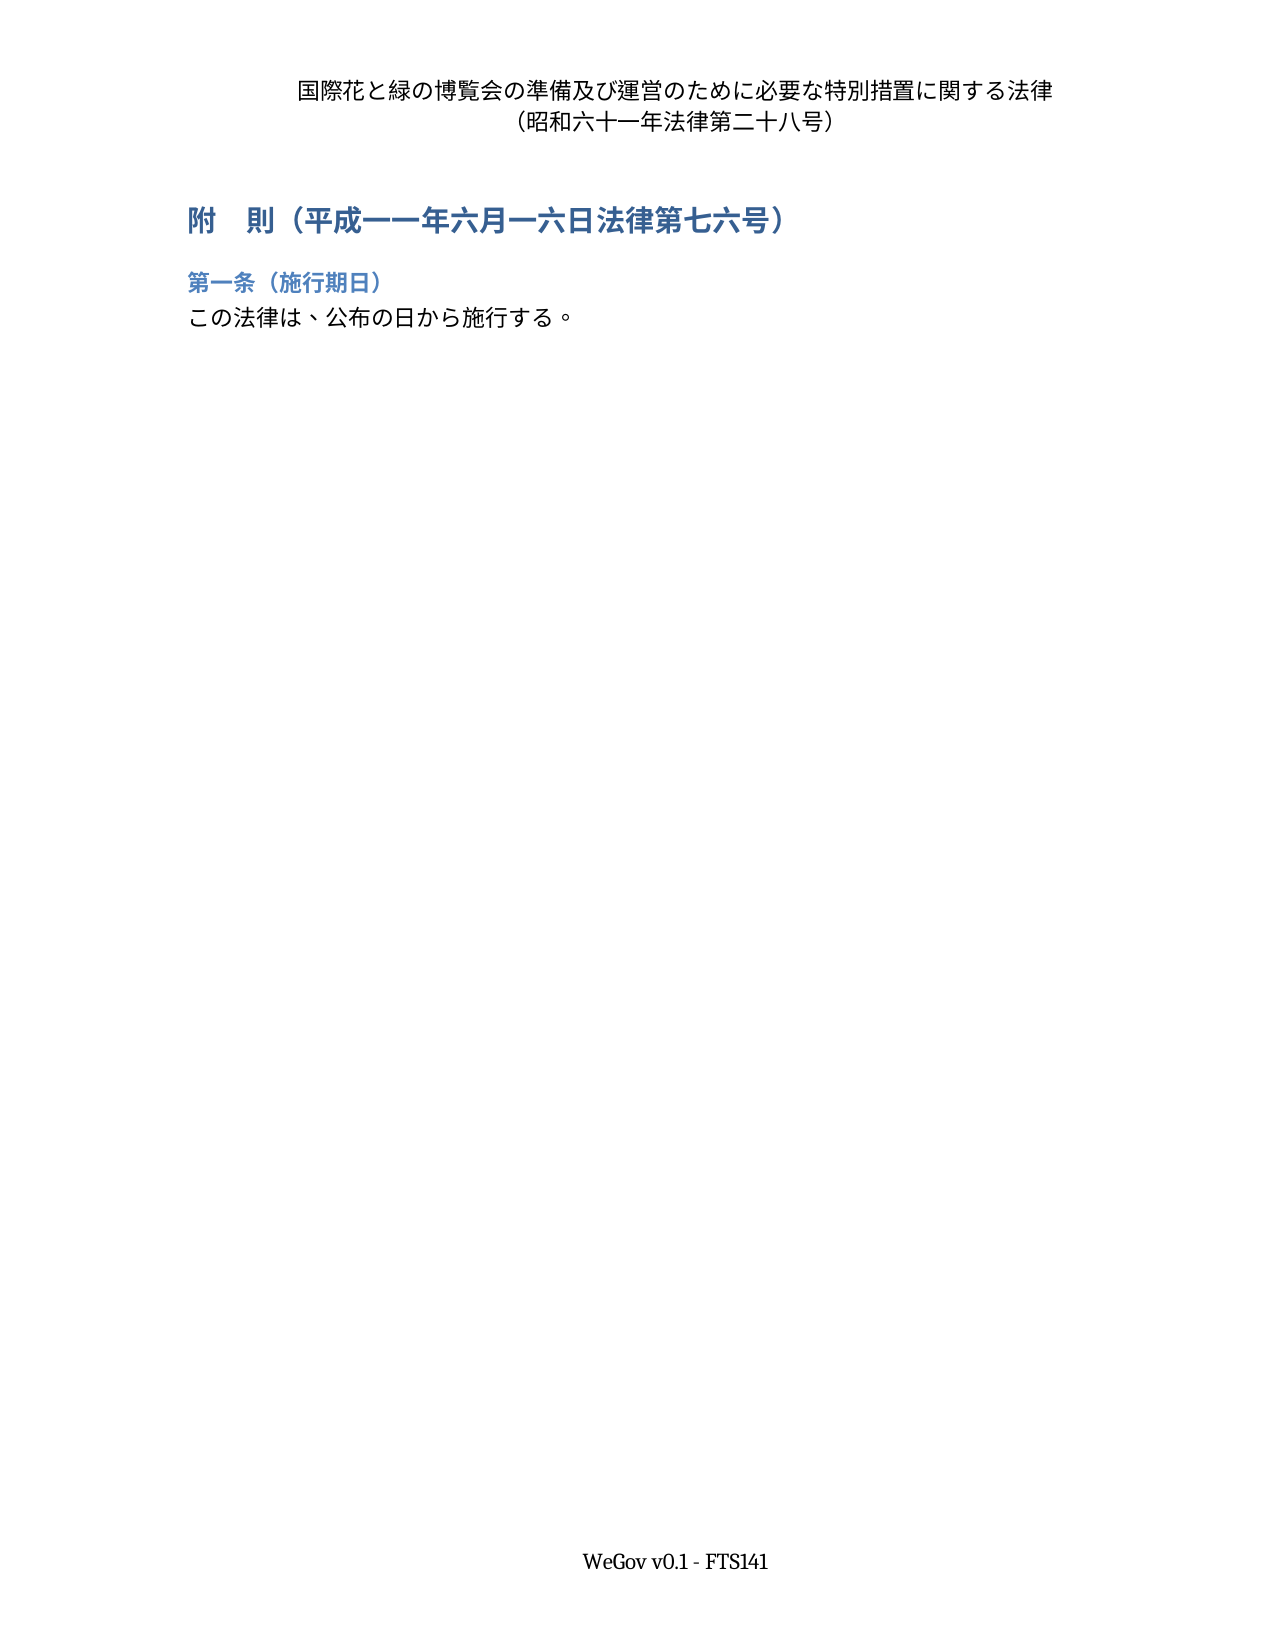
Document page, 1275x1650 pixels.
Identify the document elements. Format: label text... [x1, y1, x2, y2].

text この法律は、公布の日から施行する。 [187, 302, 1087, 334]
subtitle 第一条（施行期日） [187, 266, 1087, 298]
subtitle 附 則（平成一一年六月一六日法律第七六号） [187, 200, 1087, 240]
